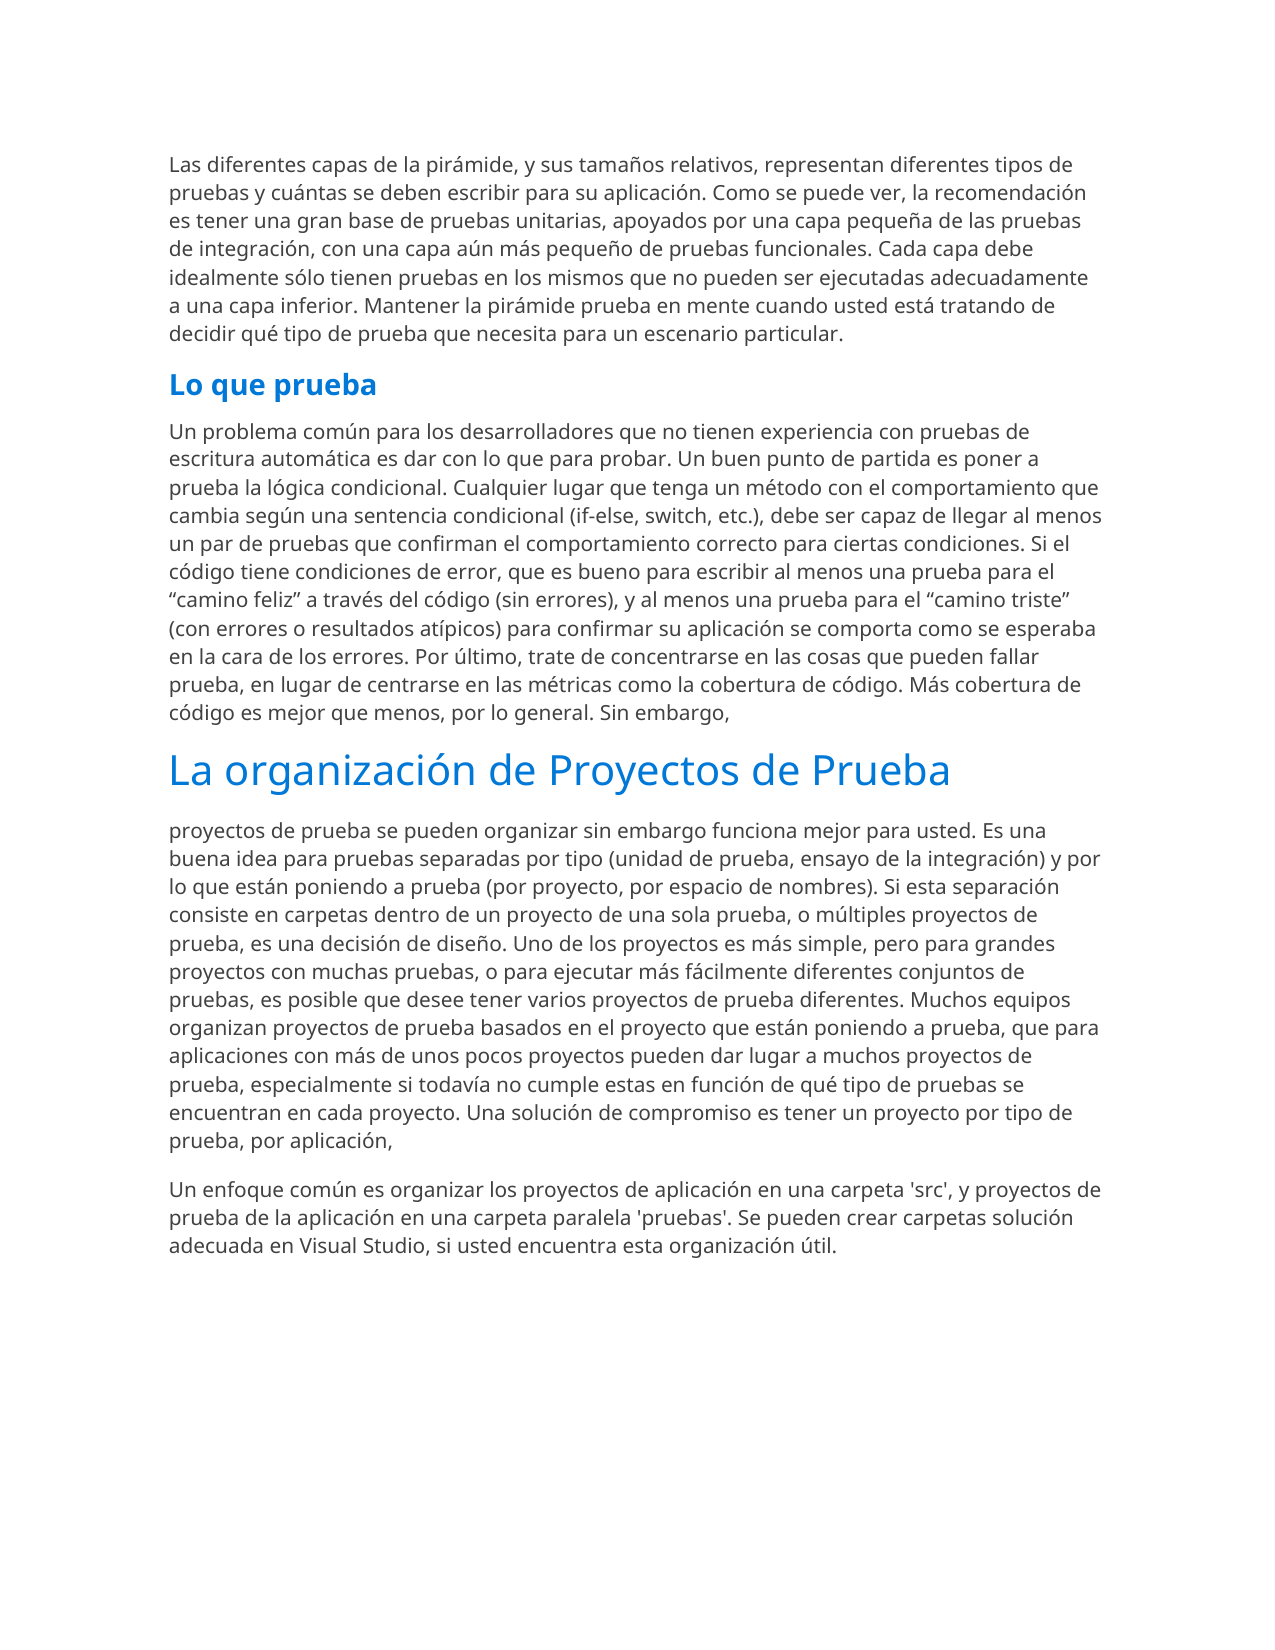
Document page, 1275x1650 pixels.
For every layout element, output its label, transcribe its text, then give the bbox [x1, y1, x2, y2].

text Lo que prueba [169, 364, 1125, 404]
text Un problema común para los desarrolladores que no tienen experiencia con pruebas de escritura automática es dar con lo que para probar. Un buen punto de partida es poner a prueba la lógica condicional. Cualquier lugar que tenga un método con el comportamiento que cambia según una sentencia condicional (if-else, switch, etc.), debe ser capaz de llegar al menos un par de pruebas que confirman el comportamiento correcto para ciertas condiciones. Si el código tiene condiciones de error, que es bueno para escribir al menos una prueba para el “camino feliz” a través del código (sin errores), y al menos una prueba para el “camino triste” (con errores o resultados atípicos) para confirmar su aplicación se comporta como se esperaba en la cara de los errores. Por último, trate de concentrarse en las cosas que pueden fallar prueba, en lugar de centrarse en las métricas como la cobertura de código. Más cobertura de código es mejor que menos, por lo general. Sin embargo, [169, 417, 1106, 727]
text Un enfoque común es organizar los proyectos de aplicación en una carpeta 'src', y proyectos de prueba de la aplicación en una carpeta paralela 'pruebas'. Se pueden crear carpetas solución adecuada en Visual Studio, si usted encuentra esta organización útil. [169, 1176, 1102, 1259]
text proyectos de prueba se pueden organizar sin embargo funciona mejor para usted. Es una buena idea para pruebas separadas por tipo (unidad de prueba, ensayo de la integración) y por lo que están poniendo a prueba (por proyecto, por espacio de nombres). Si esta separación consiste en carpetas dentro de un proyecto de una sola prueba, o múltiples proyectos de prueba, es una decisión de diseño. Uno de los proyectos es más simple, pero para grandes proyectos con muchas pruebas, o para ejecutar más fácilmente diferentes conjuntos de pruebas, es posible que desee tener varios proyectos de prueba diferentes. Muchos equipos organizan proyectos de prueba basados ​​en el proyecto que están poniendo a prueba, que para aplicaciones con más de unos pocos proyectos pueden dar lugar a muchos proyectos de prueba, especialmente si todavía no cumple estas en función de qué tipo de pruebas se encuentran en cada proyecto. Una solución de compromiso es tener un proyecto por tipo de prueba, por aplicación, [169, 816, 1104, 1155]
text Las diferentes capas de la pirámide, y sus tamaños relativos, representan diferentes tipos de pruebas y cuántas se deben escribir para su aplicación. Como se puede ver, la recomendación es tener una gran base de pruebas unitarias, apoyados por una capa pequeña de las pruebas de integración, con una capa aún más pequeño de pruebas funcionales. Cada capa debe idealmente sólo tienen pruebas en los mismos que no pueden ser ejecutadas adecuadamente a una capa inferior. Mantener la pirámide prueba en mente cuando usted está tratando de decidir qué tipo de prueba que necesita para un escenario particular. [169, 150, 1098, 348]
text La organización de Proyectos de Prueba [169, 741, 1125, 798]
